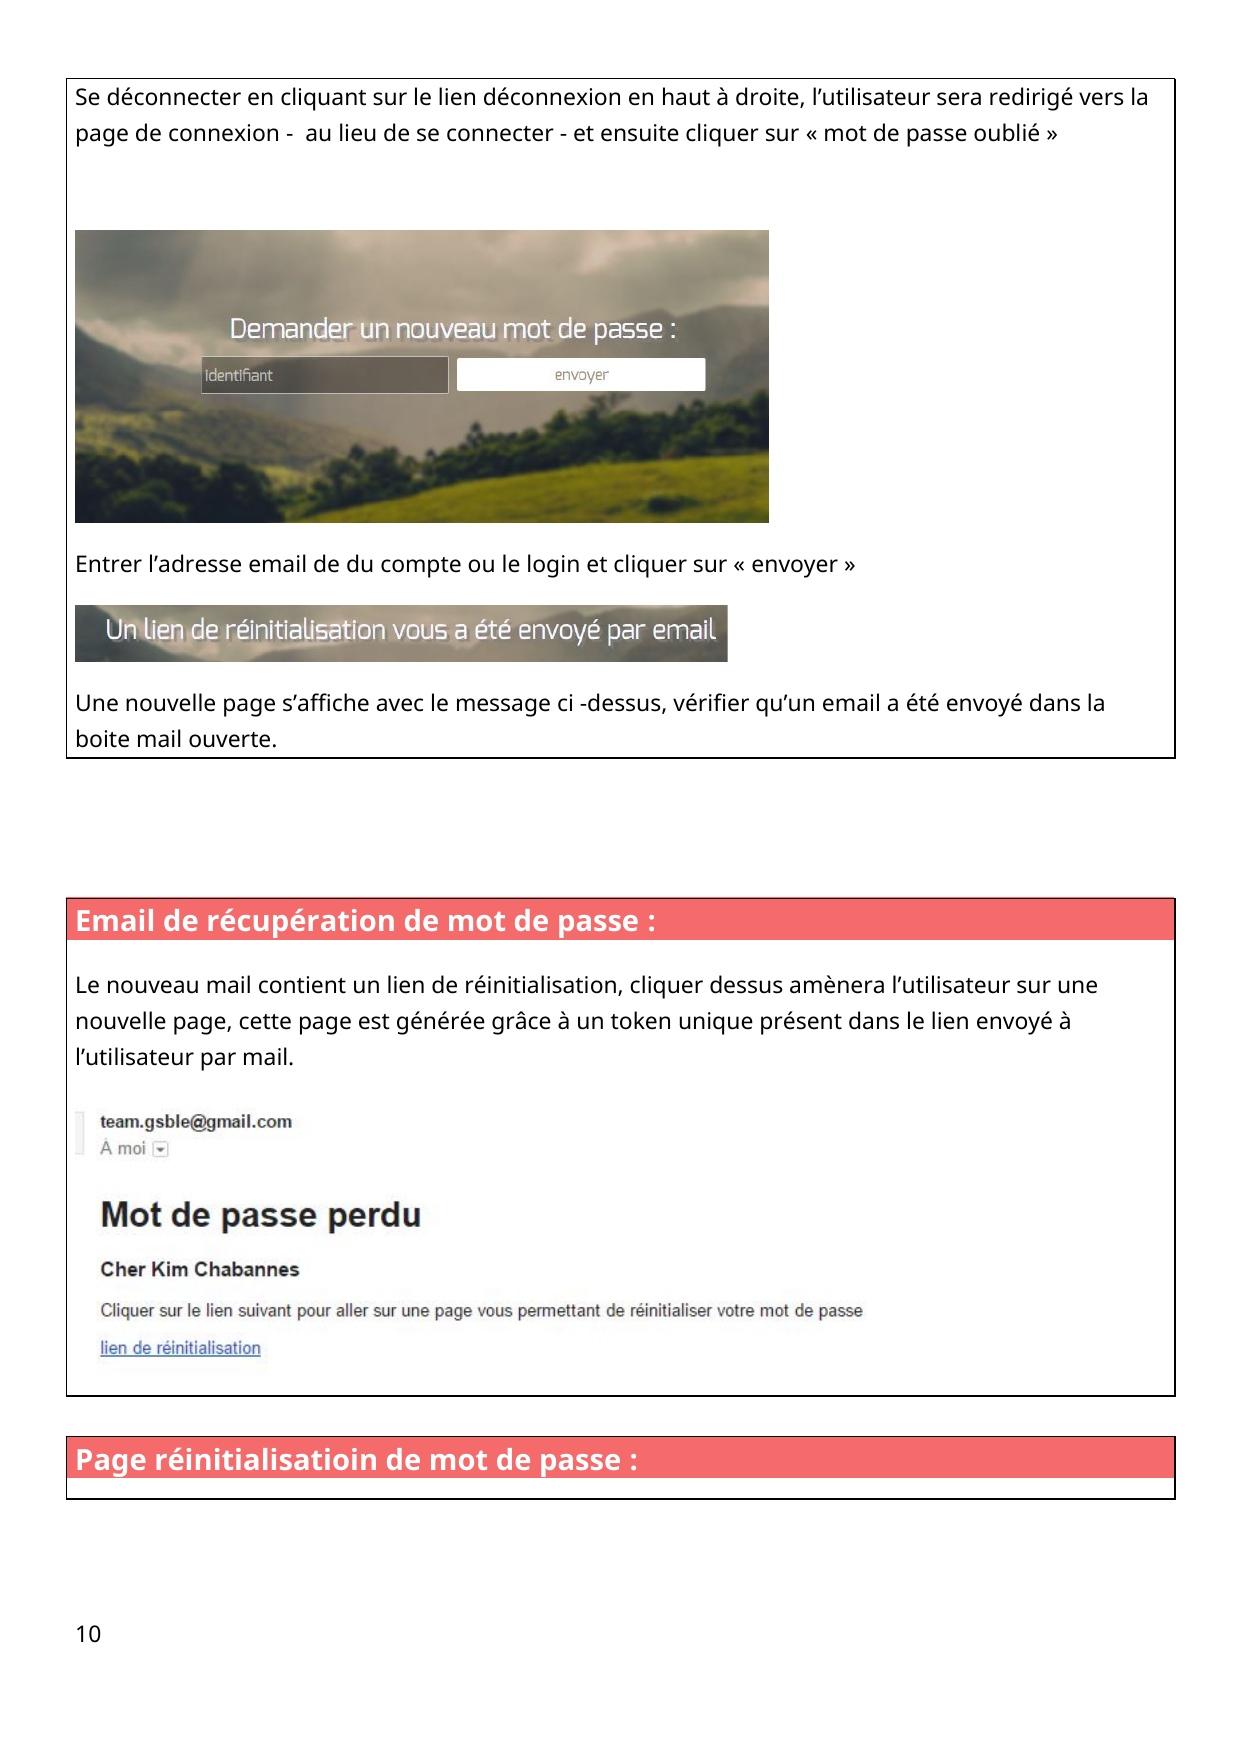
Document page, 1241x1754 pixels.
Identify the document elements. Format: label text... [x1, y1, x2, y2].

picture [75, 605, 728, 662]
picture [75, 230, 769, 523]
text Une nouvelle page s’affiche avec le message ci -dessus, vérifier qu’un email a été envoyé dans la boite mail ouverte. [67, 684, 1174, 757]
text Se déconnecter en cliquant sur le lien déconnexion en haut à droite, l’utilisateur sera redirigé vers la page de connexion - au lieu de se connecter - et ensuite cliquer sur « mot de passe oublié » [67, 79, 1174, 148]
text Page réinitialisatioin de mot de passe : [67, 1437, 1174, 1478]
text Le nouveau mail contient un lien de réinitialisation, cliquer dessus amènera l’utilisateur sur une nouvelle page, cette page est générée grâce à un token unique présent dans le lien envoyé à l’utilisateur par mail. [67, 966, 1174, 1072]
text Entrer l’adresse email de du compte ou le login et cliquer sur « envoyer » [67, 545, 1174, 579]
picture [75, 1097, 915, 1393]
text Email de récupération de mot de passe : [67, 899, 1174, 940]
